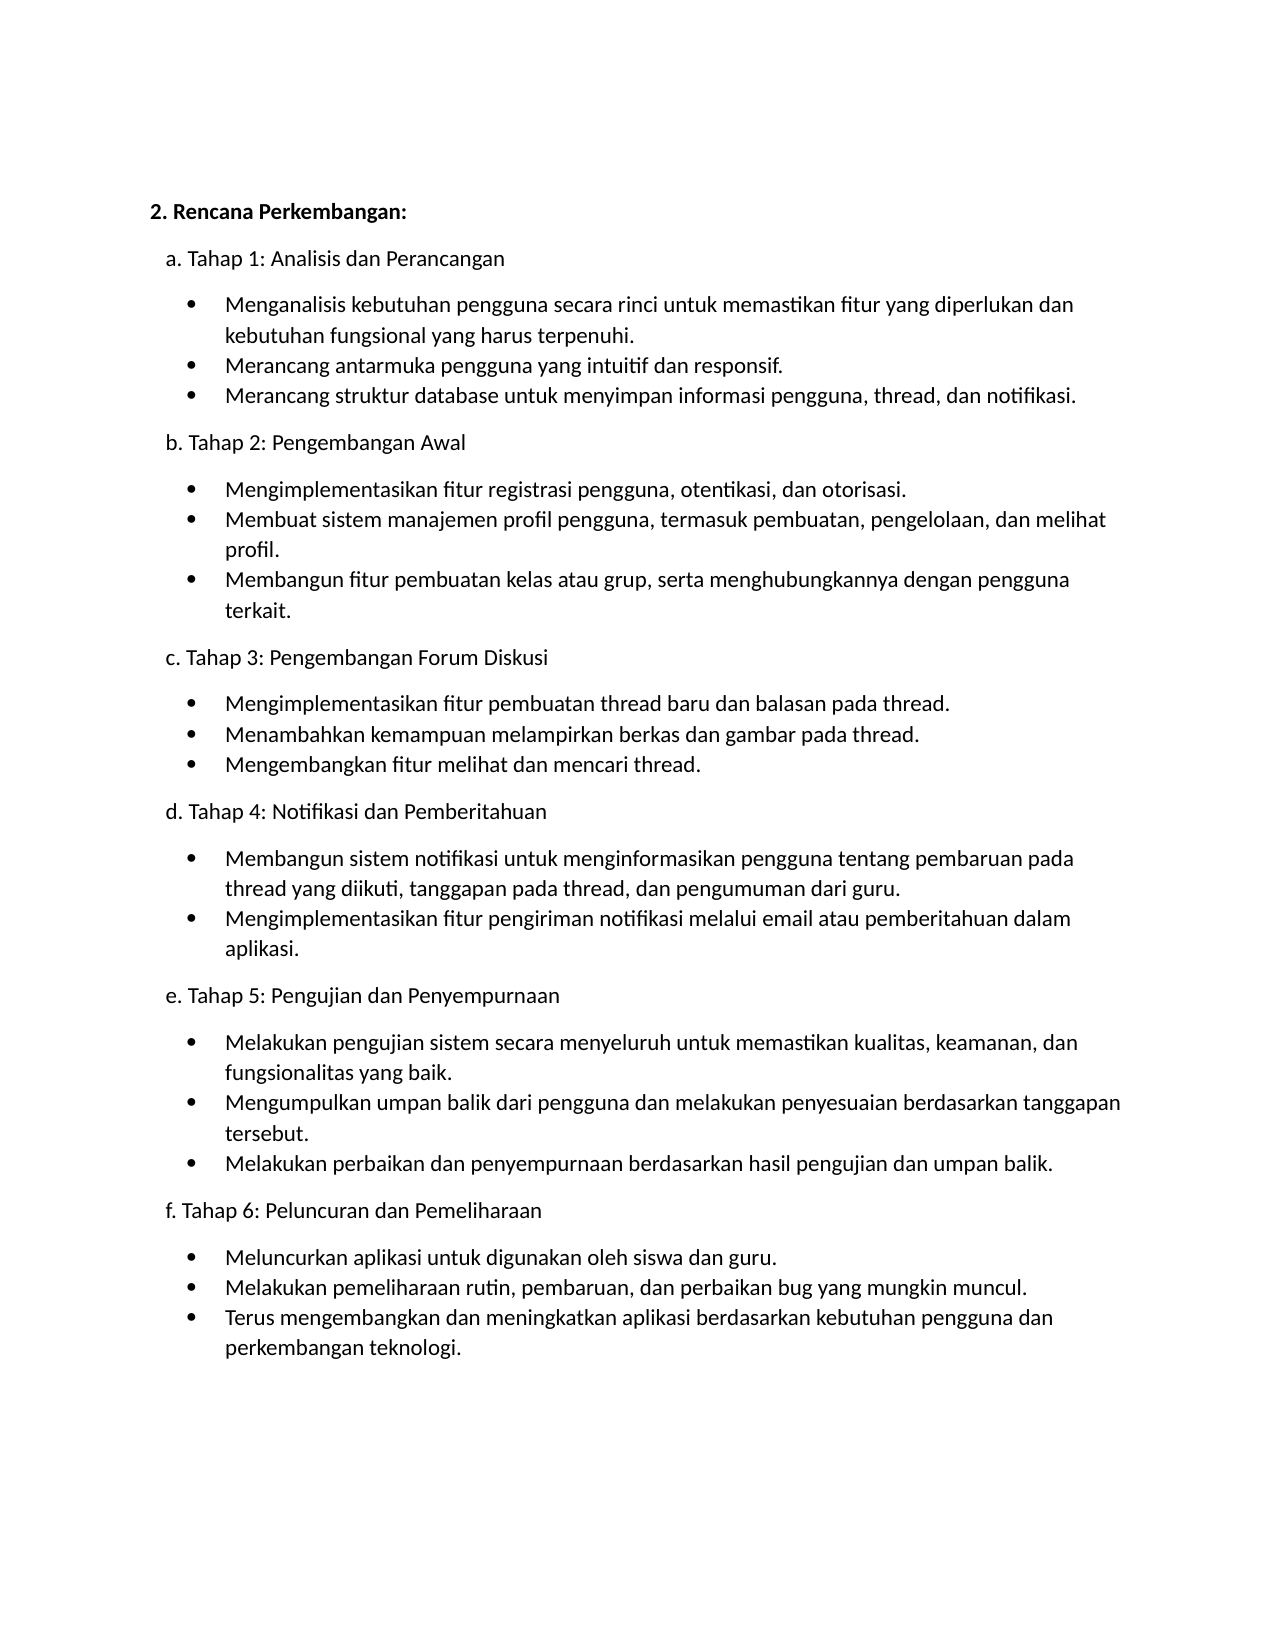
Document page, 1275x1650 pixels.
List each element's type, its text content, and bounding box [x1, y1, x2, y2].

text c. Tahap 3: Pengembangan Forum Diskusi [150, 643, 1125, 671]
list Melakukan perbaikan dan penyempurnaan berdasarkan hasil pengujian dan umpan balik. [187, 1149, 1125, 1177]
text a. Tahap 1: Analisis dan Perancangan [150, 244, 1125, 272]
list Mengimplementasikan fitur pengiriman notifikasi melalui email atau pemberitahuan dalam aplikasi. [187, 904, 1125, 962]
list Merancang antarmuka pengguna yang intuitif dan responsif. [187, 351, 1125, 379]
list Membangun fitur pembuatan kelas atau grup, serta menghubungkannya dengan pengguna terkait. [187, 566, 1125, 624]
list Membuat sistem manajemen profil pengguna, termasuk pembuatan, pengelolaan, dan melihat profil. [187, 505, 1125, 563]
list Melakukan pengujian sistem secara menyeluruh untuk memastikan kualitas, keamanan, dan fungsionalitas yang baik. [187, 1028, 1125, 1086]
list Mengembangkan fitur melihat dan mencari thread. [187, 750, 1125, 778]
list Menganalisis kebutuhan pengguna secara rinci untuk memastikan fitur yang diperlukan dan kebutuhan fungsional yang harus terpenuhi. [187, 291, 1125, 349]
text f. Tahap 6: Peluncuran dan Pemeliharaan [150, 1196, 1125, 1224]
list Melakukan pemeliharaan rutin, pembaruan, dan perbaikan bug yang mungkin muncul. [187, 1273, 1125, 1301]
text e. Tahap 5: Pengujian dan Penyempurnaan [150, 981, 1125, 1009]
list Terus mengembangkan dan meningkatkan aplikasi berdasarkan kebutuhan pengguna dan perkembangan teknologi. [187, 1303, 1125, 1361]
text b. Tahap 2: Pengembangan Awal [150, 428, 1125, 456]
list Meluncurkan aplikasi untuk digunakan oleh siswa dan guru. [187, 1243, 1125, 1271]
list Mengumpulkan umpan balik dari pengguna dan melakukan penyesuaian berdasarkan tanggapan tersebut. [187, 1088, 1125, 1147]
list Mengimplementasikan fitur registrasi pengguna, otentikasi, dan otorisasi. [187, 475, 1125, 503]
text d. Tahap 4: Notifikasi dan Pemberitahuan [150, 797, 1125, 825]
list Mengimplementasikan fitur pembuatan thread baru dan balasan pada thread. [187, 689, 1125, 718]
list Menambahkan kemampuan melampirkan berkas dan gambar pada thread. [187, 720, 1125, 748]
text 2. Rencana Perkembangan: [150, 197, 1125, 225]
list Membangun sistem notifikasi untuk menginformasikan pengguna tentang pembaruan pada thread yang diikuti, tanggapan pada thread, dan pengumuman dari guru. [187, 844, 1125, 902]
list Merancang struktur database untuk menyimpan informasi pengguna, thread, dan notifikasi. [187, 381, 1125, 409]
